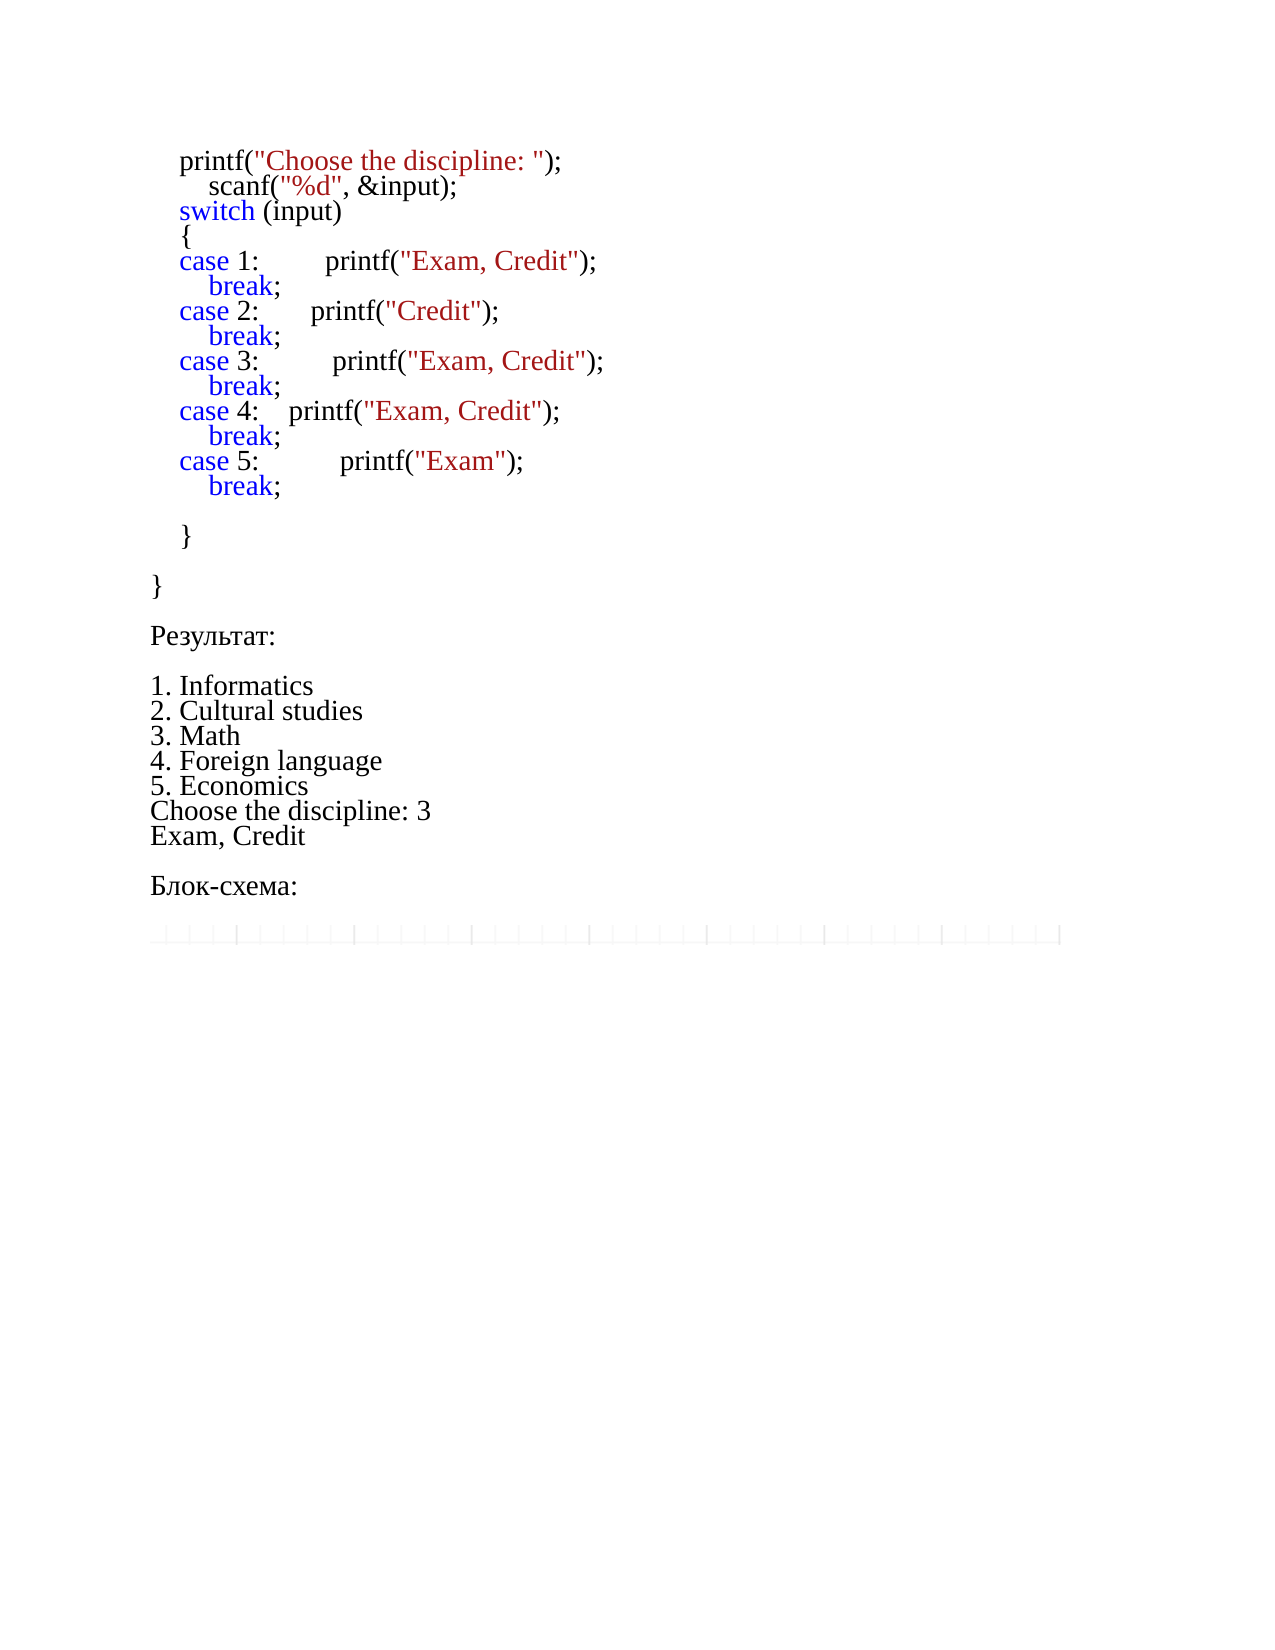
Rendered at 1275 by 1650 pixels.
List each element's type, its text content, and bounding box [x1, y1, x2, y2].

text case 3: printf("Exam, Credit"); [401, 350, 1125, 375]
text Результат: [150, 625, 1125, 650]
text case 1: printf("Exam, Credit"); [393, 250, 1125, 275]
text 3. Math [150, 725, 1125, 750]
text } [150, 575, 1125, 600]
text Exam, Credit [150, 825, 1125, 850]
text printf("Choose the discipline: "); [248, 150, 1125, 175]
text case 3: printf("Exam, Credit"); [150, 350, 404, 375]
text case 2: printf("Credit"); [150, 300, 382, 325]
text Блок-схема: [150, 875, 1125, 900]
text switch (input) [266, 200, 1125, 225]
text case 4: printf("Exam, Credit"); [357, 400, 1125, 425]
text 1. Informatics [150, 675, 1125, 700]
text scanf("%d", &input); [150, 175, 276, 200]
text break; [150, 425, 1125, 450]
text 4. Foreign language [150, 750, 1125, 775]
text case 5: printf("Exam"); [150, 450, 411, 475]
text case 4: printf("Exam, Credit"); [150, 400, 360, 425]
text break; [150, 275, 1125, 300]
text case 2: printf("Credit"); [379, 300, 1125, 325]
text case 1: printf("Exam, Credit"); [150, 250, 396, 275]
text break; [150, 325, 1125, 350]
text break; [150, 375, 1125, 400]
text { [150, 225, 1125, 250]
text break; [150, 475, 1125, 500]
text scanf("%d", &input); [273, 175, 1125, 200]
text case 5: printf("Exam"); [408, 450, 1125, 475]
text printf("Choose the discipline: "); [150, 150, 251, 175]
text } [150, 525, 1125, 550]
text 5. Economics [150, 775, 1125, 800]
text Choose the discipline: 3 [150, 800, 1125, 825]
text 2. Cultural studies [150, 700, 1125, 725]
text switch (input) [150, 200, 269, 225]
